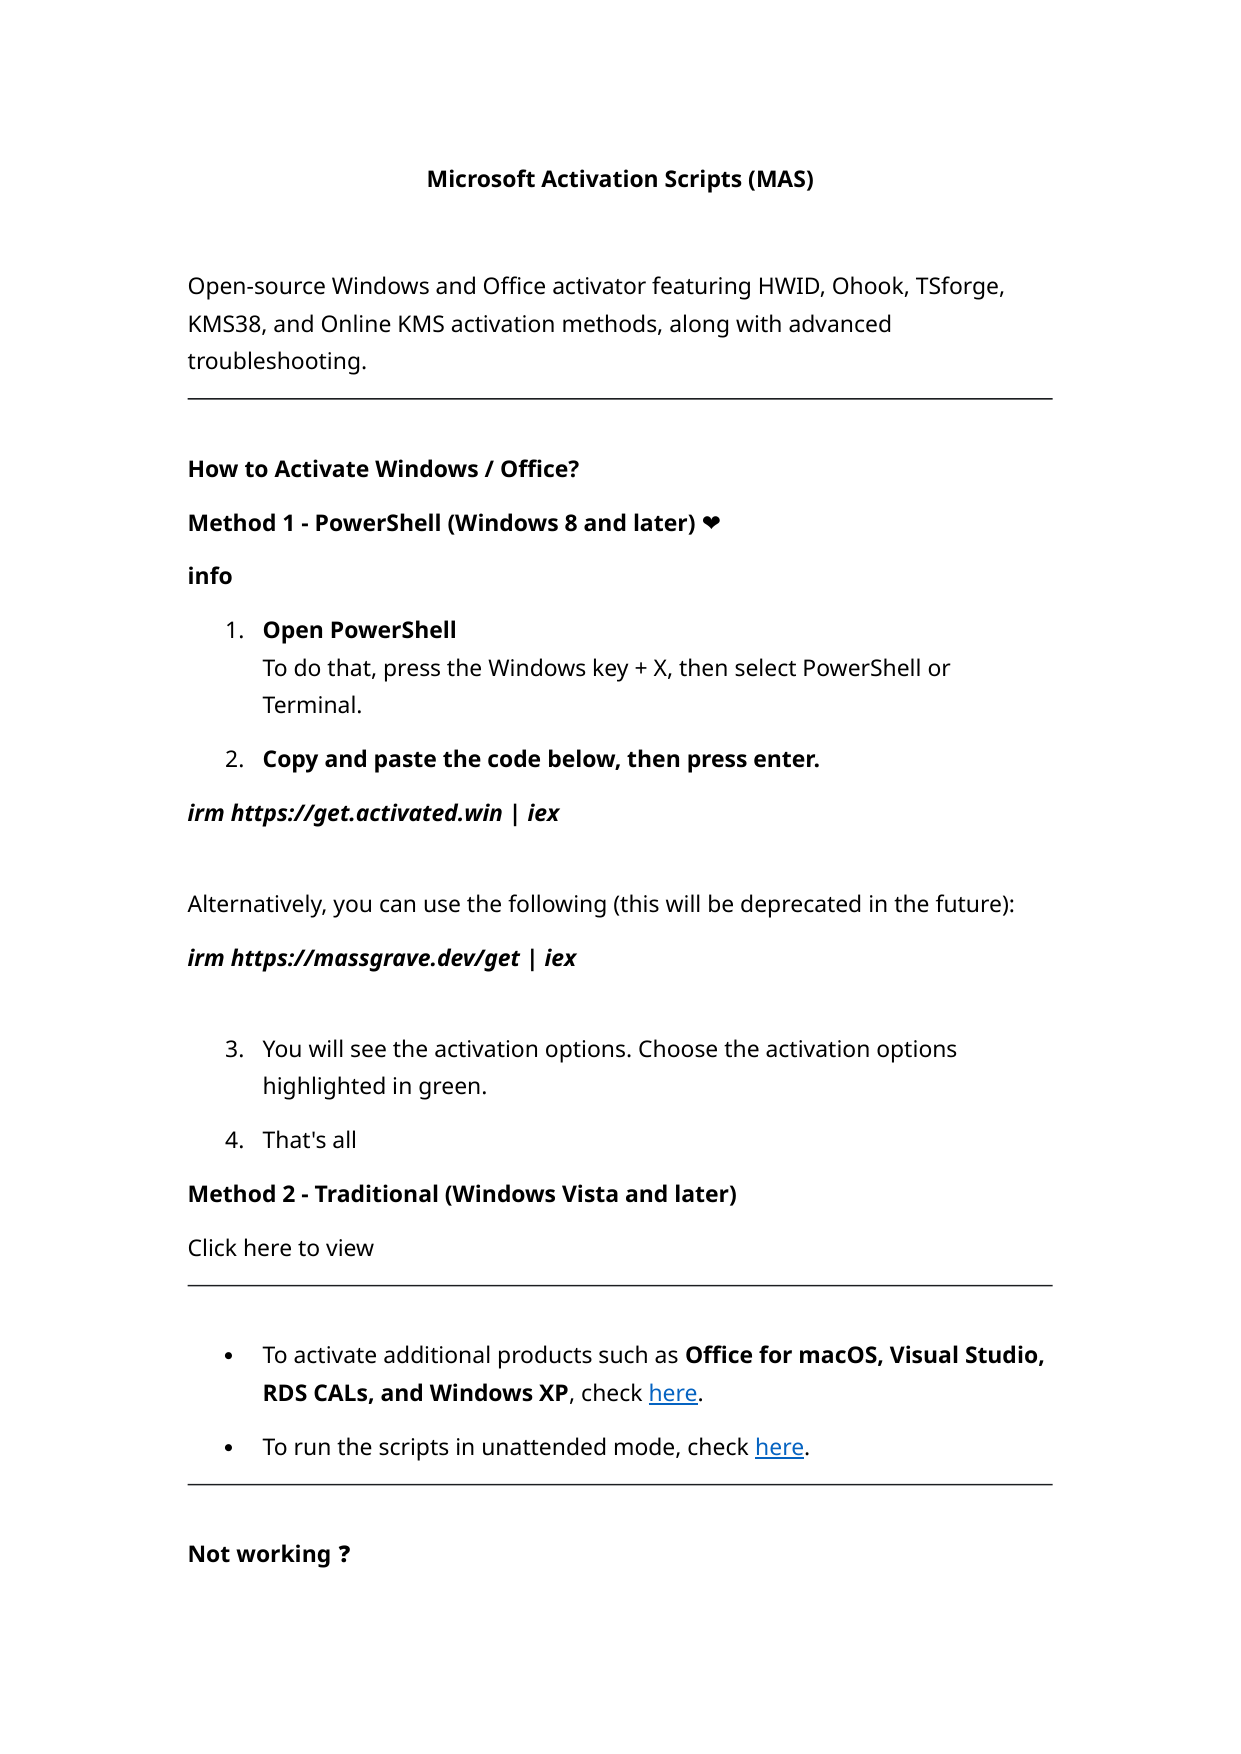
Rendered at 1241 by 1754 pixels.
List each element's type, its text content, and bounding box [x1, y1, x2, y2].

list That's all [225, 1123, 1053, 1156]
text info [187, 560, 1053, 592]
list Copy and paste the code below, then press enter. [225, 742, 1053, 774]
text Alternatively, you can use the following (this will be deprecated in the future): [187, 887, 1053, 919]
text Method 2 - Traditional (Windows Vista and later) [187, 1177, 1053, 1210]
text irm https://massgrave.dev/get | iex [187, 941, 1053, 1011]
text Method 1 - PowerShell (Windows 8 and later) ❤️ [187, 506, 1053, 538]
text Open-source Windows and Office activator featuring HWID, Ohook, TSforge, KMS38, and Online KMS activation methods, along with advanced troubleshooting. [187, 270, 1053, 377]
text Click here to view [187, 1231, 1053, 1263]
text Not working ❓ [187, 1538, 1053, 1570]
list You will see the activation options. Choose the activation options highlighted in green. [225, 1032, 1053, 1102]
list To activate additional products such as Office for macOS, Visual Studio, RDS CALs, and Windows XP, check here. [225, 1339, 1053, 1408]
list To run the scripts in unattended mode, check here. [225, 1430, 1053, 1462]
text How to Activate Windows / Office? [187, 452, 1053, 484]
text irm https://get.activated.win | iex [187, 796, 1053, 866]
list Open PowerShell To do that, press the Windows key + X, then select PowerShell or Terminal. [225, 613, 1053, 721]
text Microsoft Activation Scripts (MAS) [187, 162, 1053, 194]
